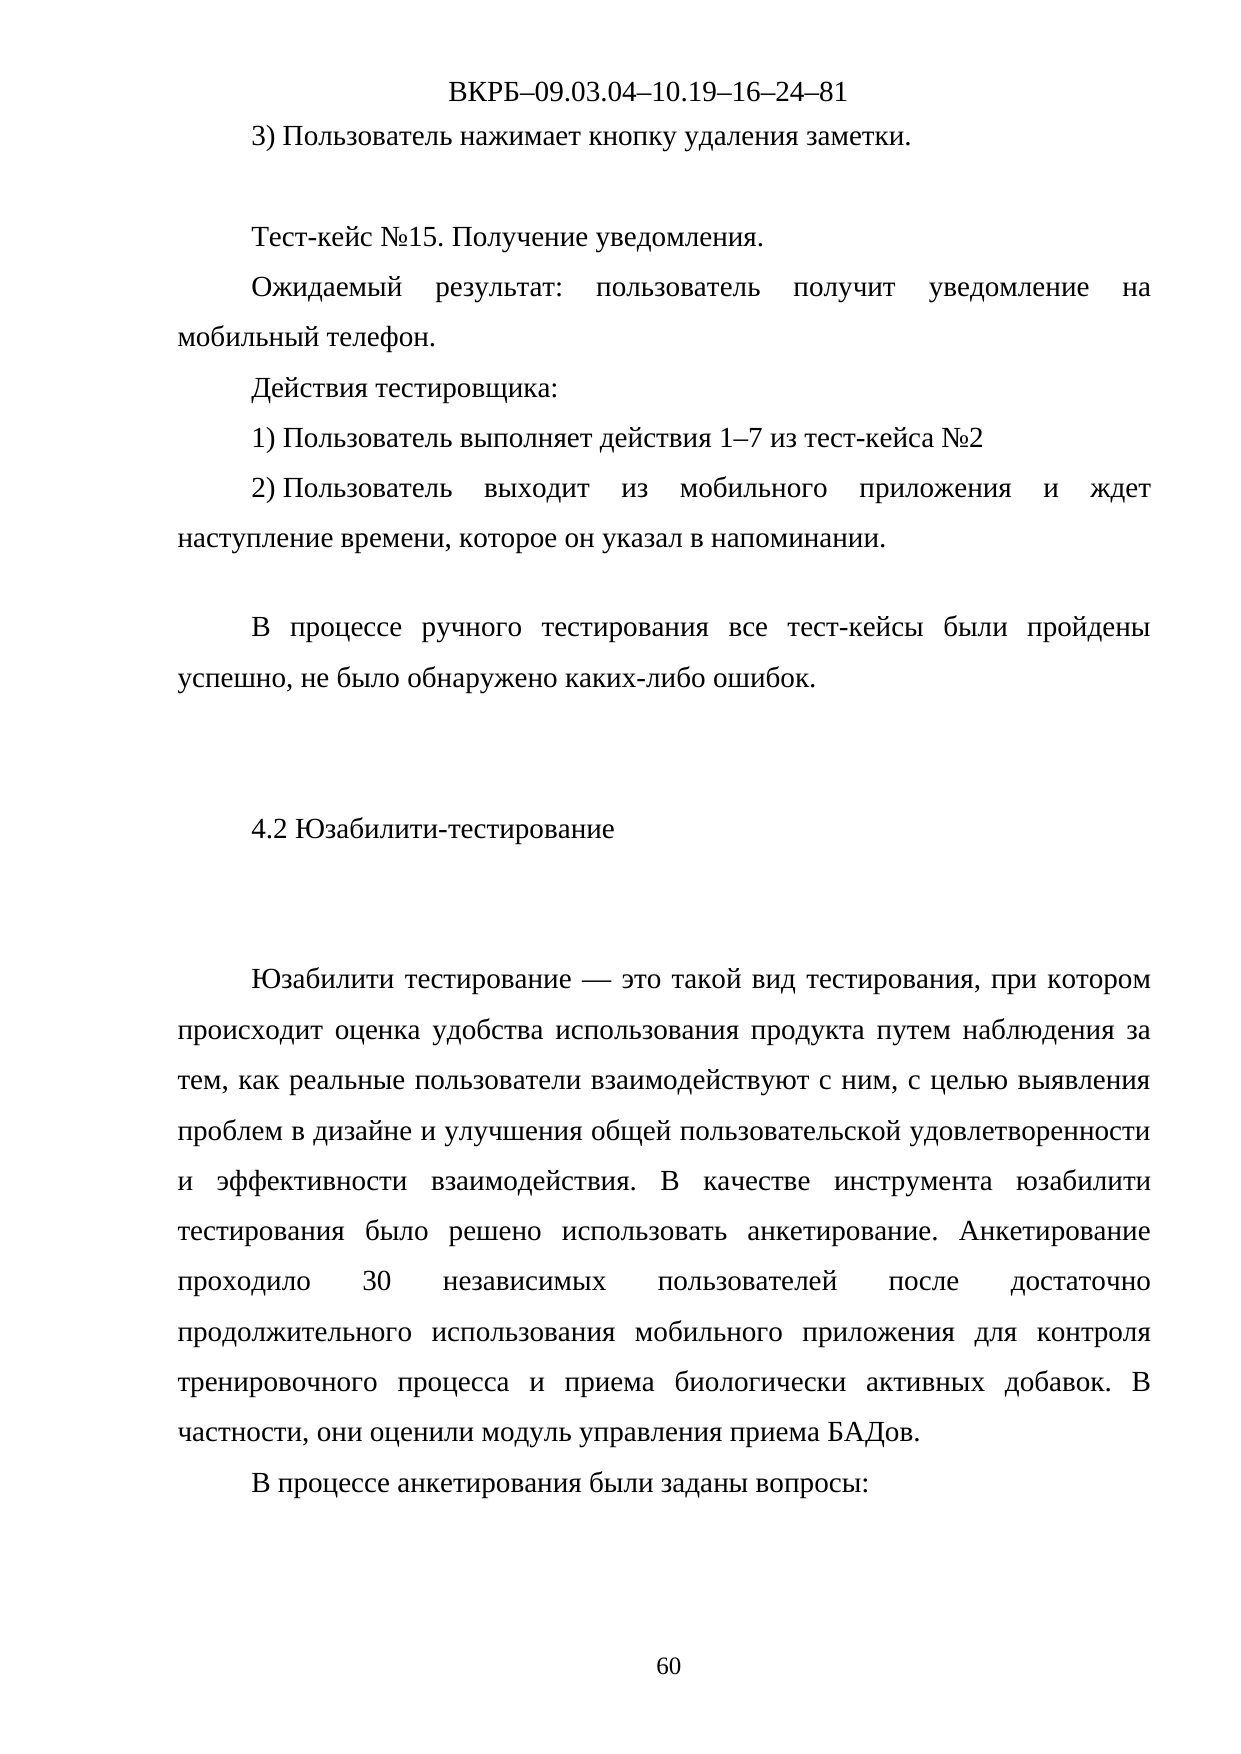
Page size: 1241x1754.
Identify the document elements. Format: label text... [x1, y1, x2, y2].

text В процессе ручного тестирования все тест-кейсы были пройдены успешно, не было обнаружено каких-либо ошибок. [177, 609, 1152, 794]
subtitle 4.2 Юзабилити-тестирование [177, 811, 1152, 844]
text Тест-кейс №15. Получение уведомления. [177, 219, 1152, 252]
list Пользователь выходит из мобильного приложения и ждет наступление времени, которое он указал в напоминании. [177, 470, 1152, 554]
list Пользователь выполняет действия 1–7 из тест-кейса №2 [177, 420, 1152, 453]
text 3) Пользователь нажимает кнопку удаления заметки. [177, 118, 1152, 152]
text Ожидаемый результат: пользователь получит уведомление на мобильный телефон. [177, 269, 1152, 353]
text Действия тестировщика: [177, 370, 1152, 403]
text В процессе анкетирования были заданы вопросы: [177, 1465, 1152, 1498]
text Юзабилити тестирование — это такой вид тестирования, при котором происходит оценка удобства использования продукта путем наблюдения за тем, как реальные пользователи взаимодействуют с ним, с целью выявления проблем в дизайне и улучшения общей пользовательской удовлетворенности и эффективности взаимодействия. В качестве инструмента юзабилити тестирования было решено использовать анкетирование. Анкетирование проходило 30 независимых пользователей после достаточно продолжительного использования мобильного приложения для контроля тренировочного процесса и приема биологически активных добавок. В частности, они оценили модуль управления приема БАДов. [177, 962, 1152, 1448]
